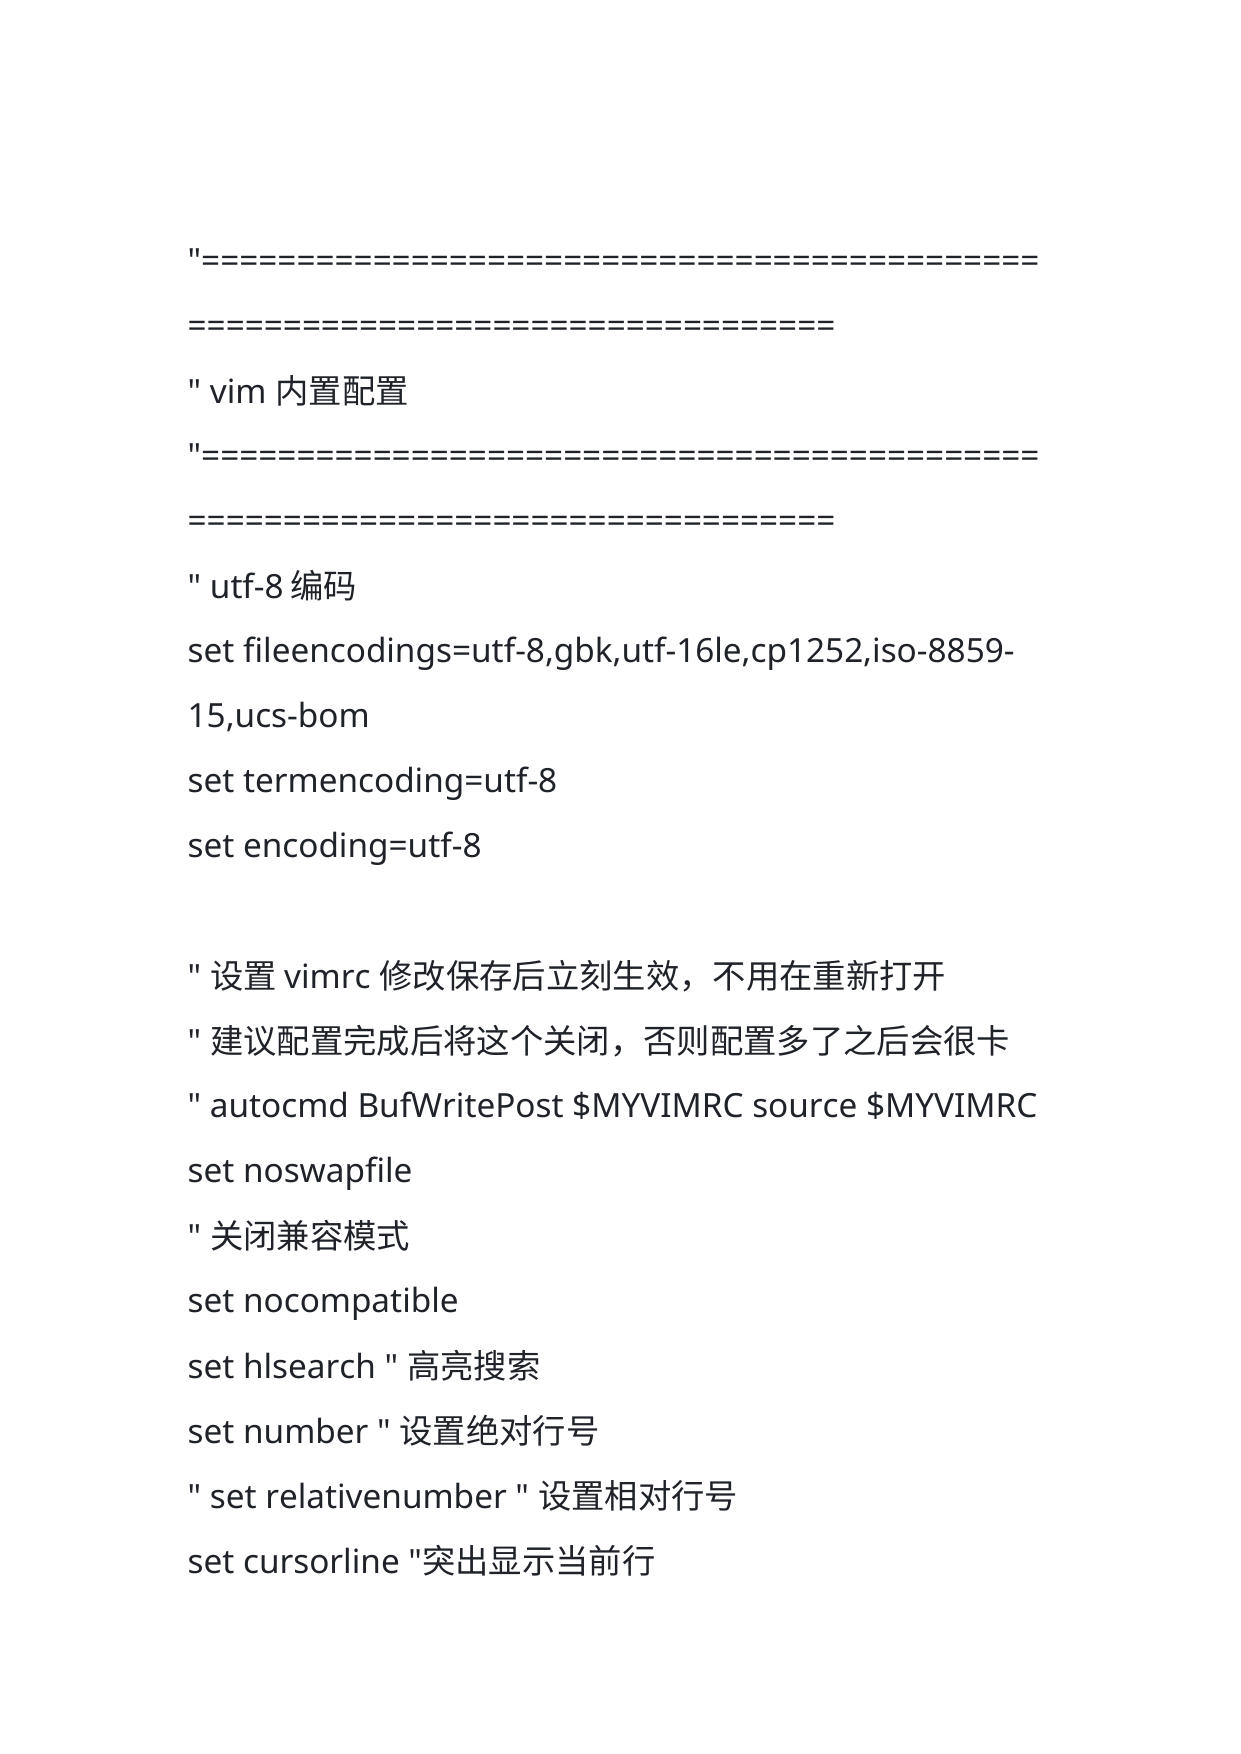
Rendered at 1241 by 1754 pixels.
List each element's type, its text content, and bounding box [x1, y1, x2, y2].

text "============================================================================== [187, 422, 1053, 552]
text " 建议配置完成后将这个关闭，否则配置多了之后会很卡 [187, 1007, 1053, 1072]
text " 关闭兼容模式 [187, 1202, 1053, 1267]
text "============================================================================== [187, 227, 1053, 357]
text set number " 设置绝对行号 [187, 1397, 1053, 1462]
text set encoding=utf-8 [187, 812, 1053, 877]
text " vim 内置配置 [187, 357, 1053, 422]
text " autocmd BufWritePost $MYVIMRC source $MYVIMRC [187, 1072, 1053, 1137]
text set noswapfile [187, 1137, 1053, 1202]
text " utf-8编码 [187, 552, 1053, 617]
text set termencoding=utf-8 [187, 747, 1053, 812]
text " 设置 vimrc 修改保存后立刻生效，不用在重新打开 [187, 942, 1053, 1007]
text set fileencodings=utf-8,gbk,utf-16le,cp1252,iso-8859-15,ucs-bom [187, 617, 1053, 747]
text " set relativenumber " 设置相对行号 [187, 1462, 1053, 1527]
text set hlsearch " 高亮搜索 [187, 1332, 1053, 1397]
text set nocompatible [187, 1267, 1053, 1332]
text set cursorline "突出显示当前行 [187, 1527, 1053, 1592]
